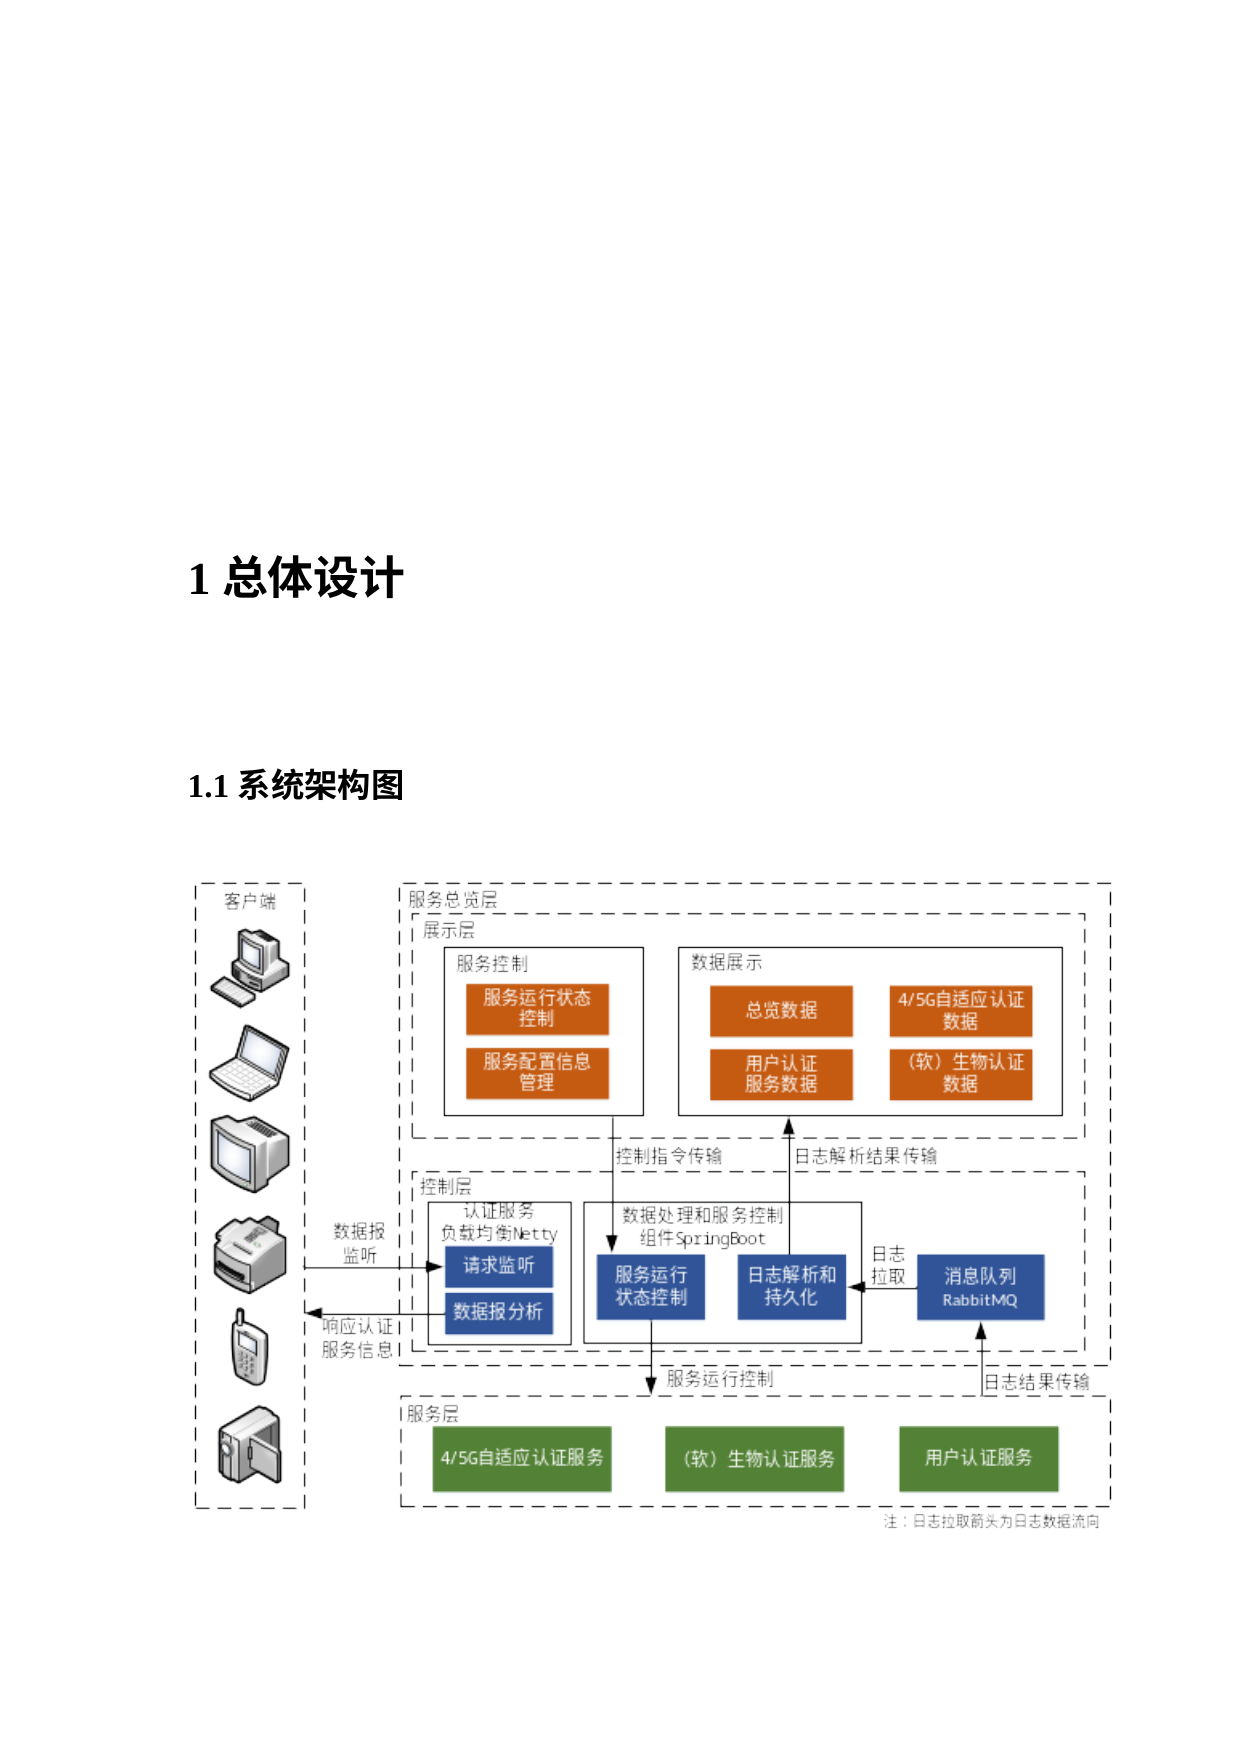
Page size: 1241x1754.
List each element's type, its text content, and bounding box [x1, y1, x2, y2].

subtitle 1.1 系统架构图 [187, 751, 1053, 816]
subtitle 1 总体设计 [187, 526, 1053, 623]
